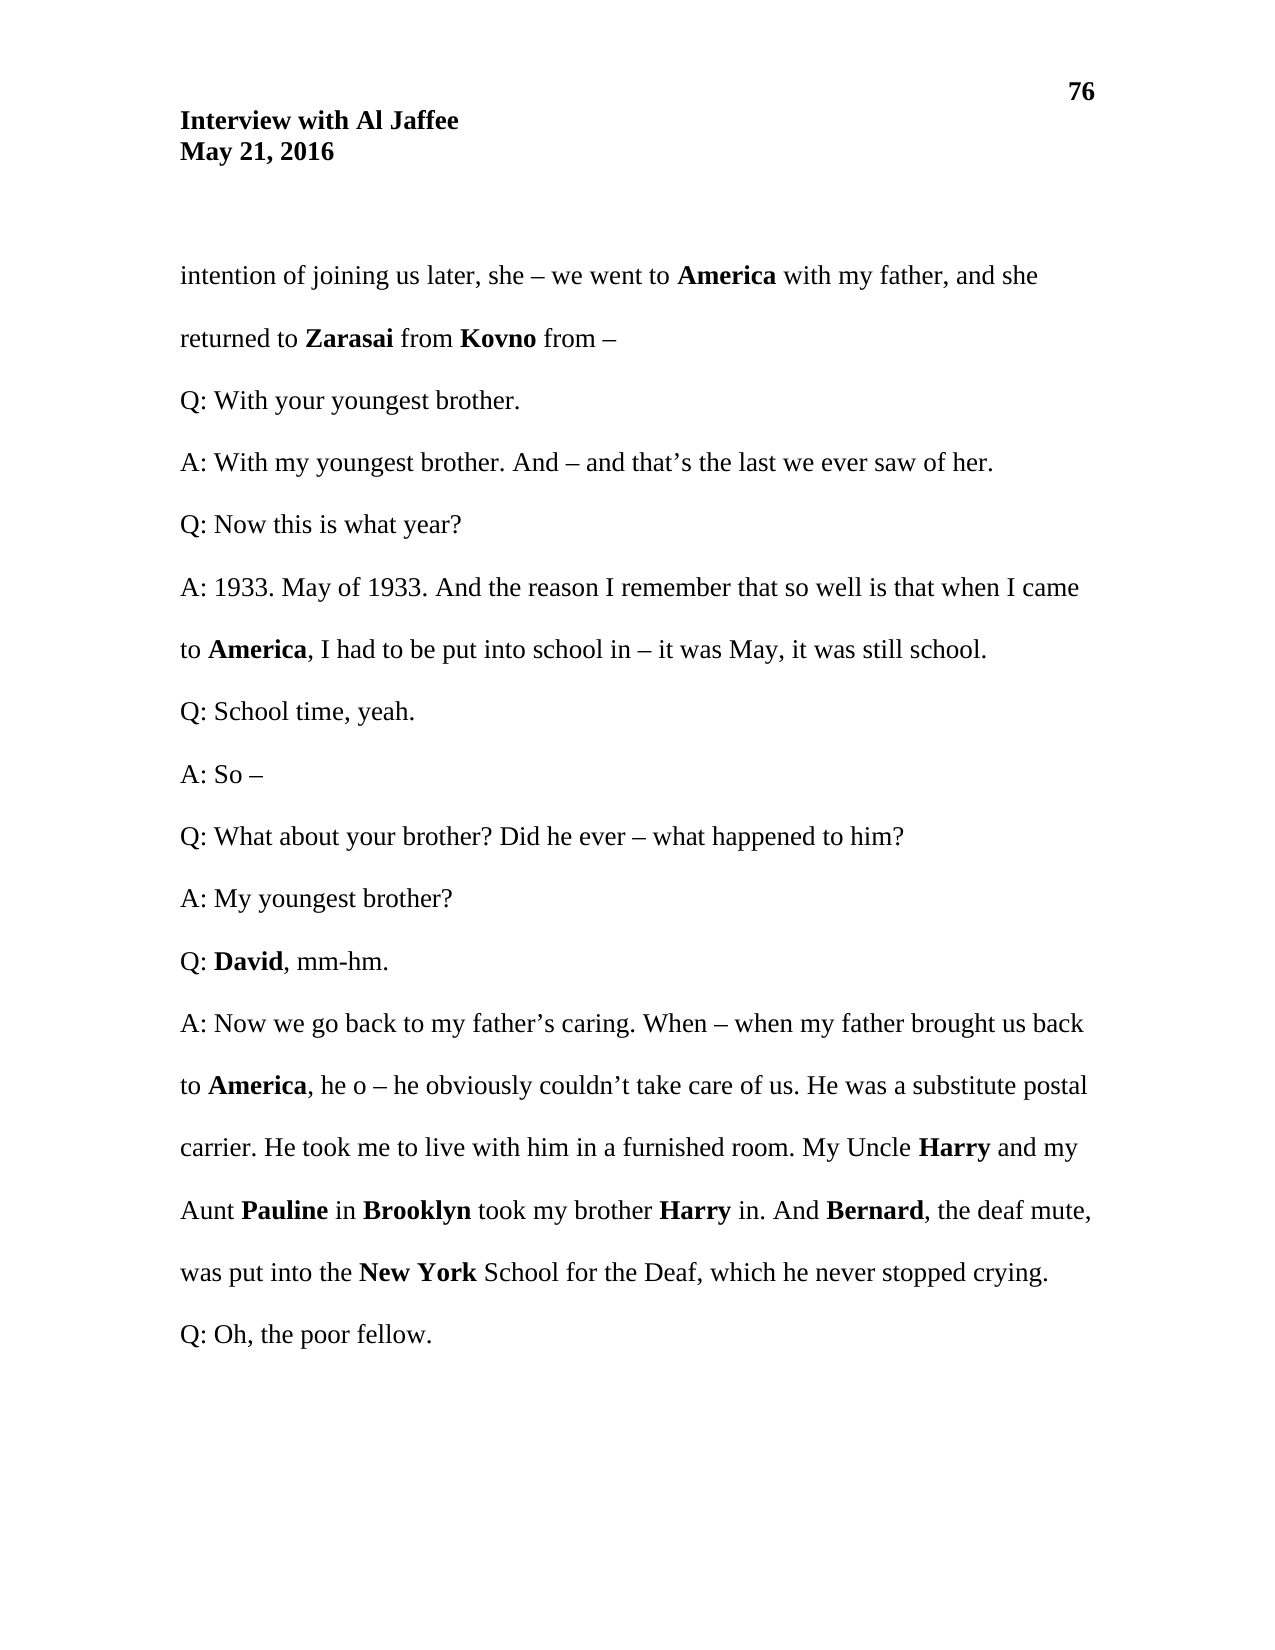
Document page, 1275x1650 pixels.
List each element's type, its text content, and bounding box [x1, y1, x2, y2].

text Q: Now this is what year? A: 1933. May of 1933. And the reason I remember that so well is that when I came to America, I had to be put into school in – it was May, it was still school. [180, 509, 1095, 664]
text A: Now we go back to my father’s caring. When – when my father brought us back to America, he o – he obviously couldn’t take care of us. He was a substitute postal carrier. He took me to live with him in a furnished room. My Uncle Harry and my Aunt Pauline in Brooklyn took my brother Harry in. And Bernard, the deaf mute, was put into the New York School for the Deaf, which he never stopped crying. [180, 1007, 1095, 1287]
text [180, 259, 1095, 353]
text Q: Oh, the poor fellow. [180, 1318, 1095, 1349]
text A: My youngest brother? [180, 882, 1095, 913]
text Q: School time, yeah. [180, 696, 1095, 727]
text Q: What about your brother? Did he ever – what happened to him? [180, 820, 1095, 851]
text Q: With your youngest brother. [180, 384, 1095, 415]
text A: With my youngest brother. And – and that’s the last we ever saw of her. [180, 446, 1095, 477]
text A: So – [180, 758, 1095, 789]
text Q: David, mm-hm. [180, 945, 1095, 976]
